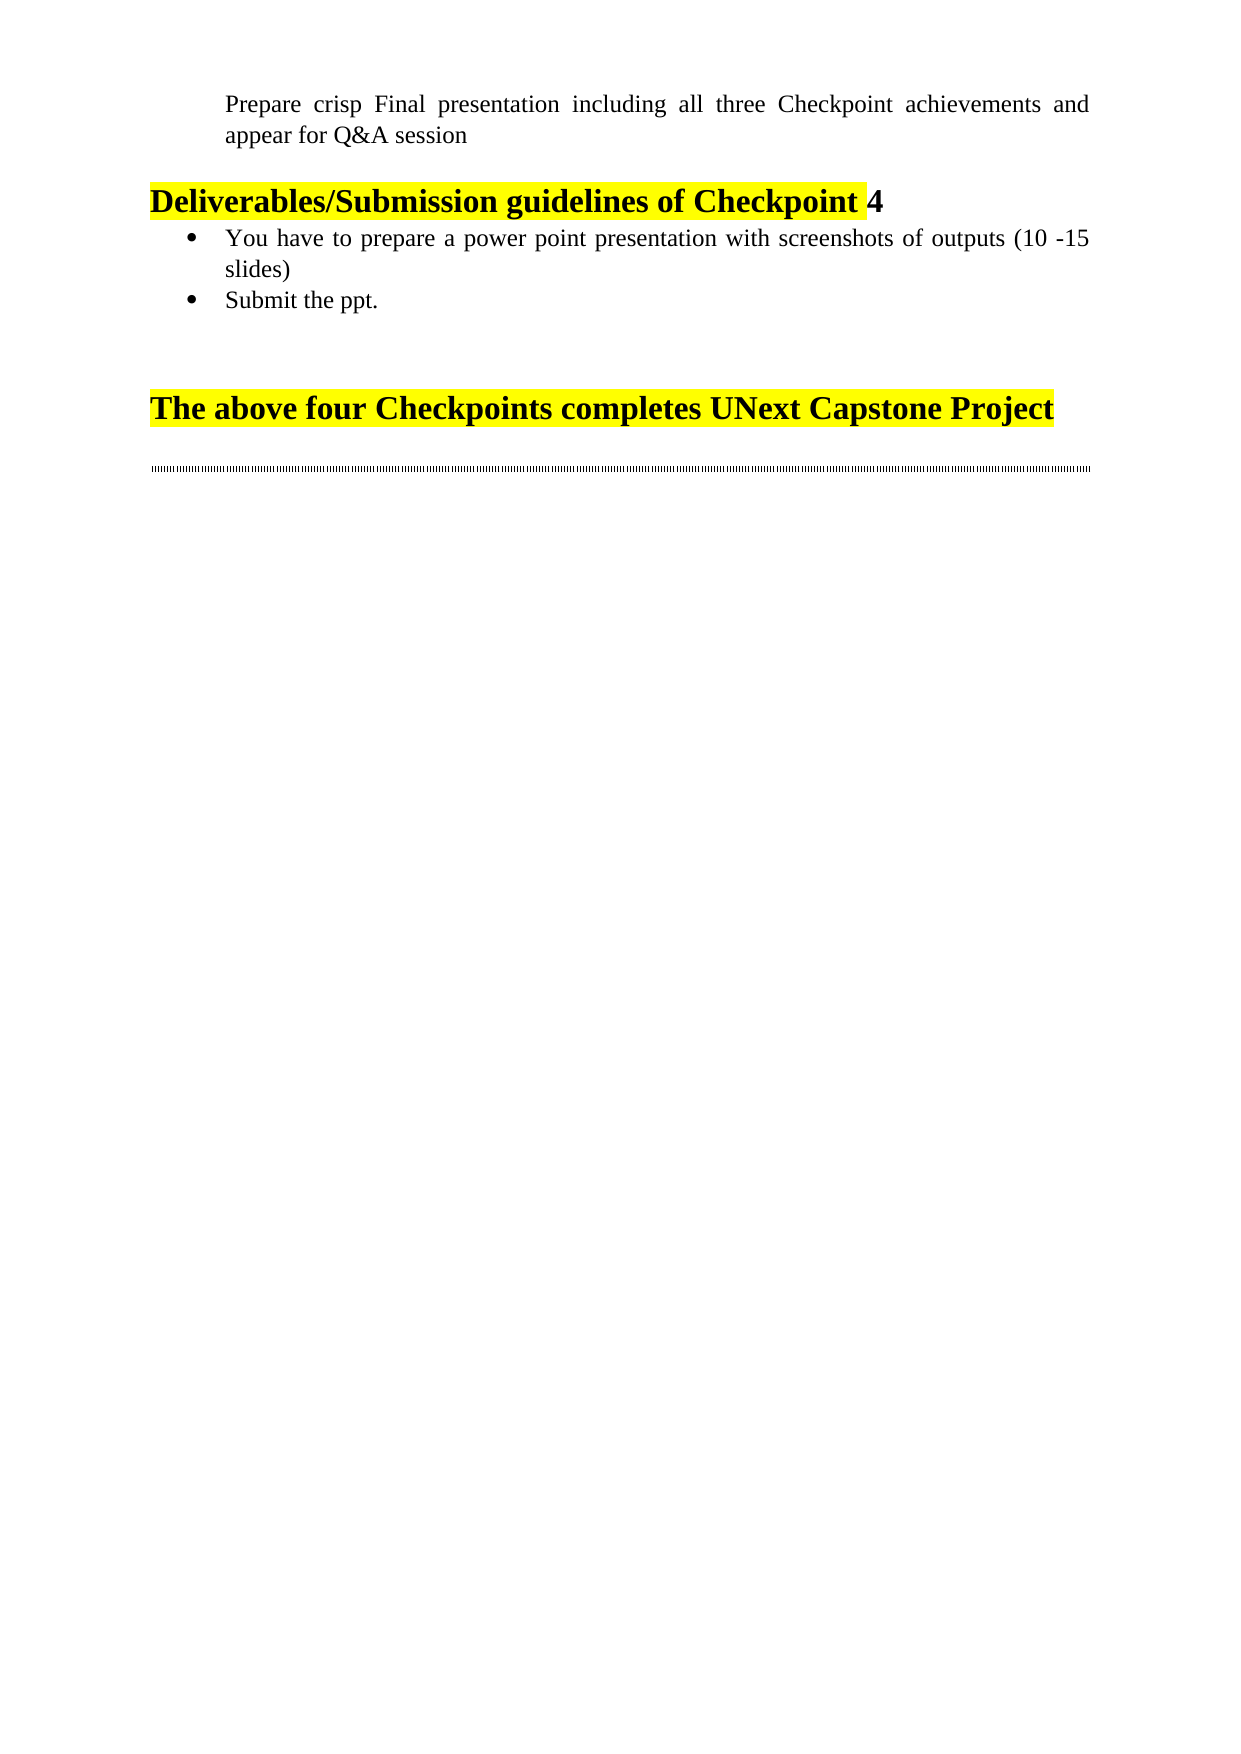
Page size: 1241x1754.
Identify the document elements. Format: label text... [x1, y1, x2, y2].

list You have to prepare a power point presentation with screenshots of outputs (10 -15 slides) [187, 223, 1090, 283]
list Submit the ppt. [187, 285, 1090, 314]
text The above four Checkpoints completes UNext Capstone Project [150, 388, 1090, 427]
text Deliverables/Submission guidelines of Checkpoint 4 [867, 182, 1090, 220]
text Prepare crisp Final presentation including all three Checkpoint achievements and appear for Q&A session [225, 89, 1090, 148]
